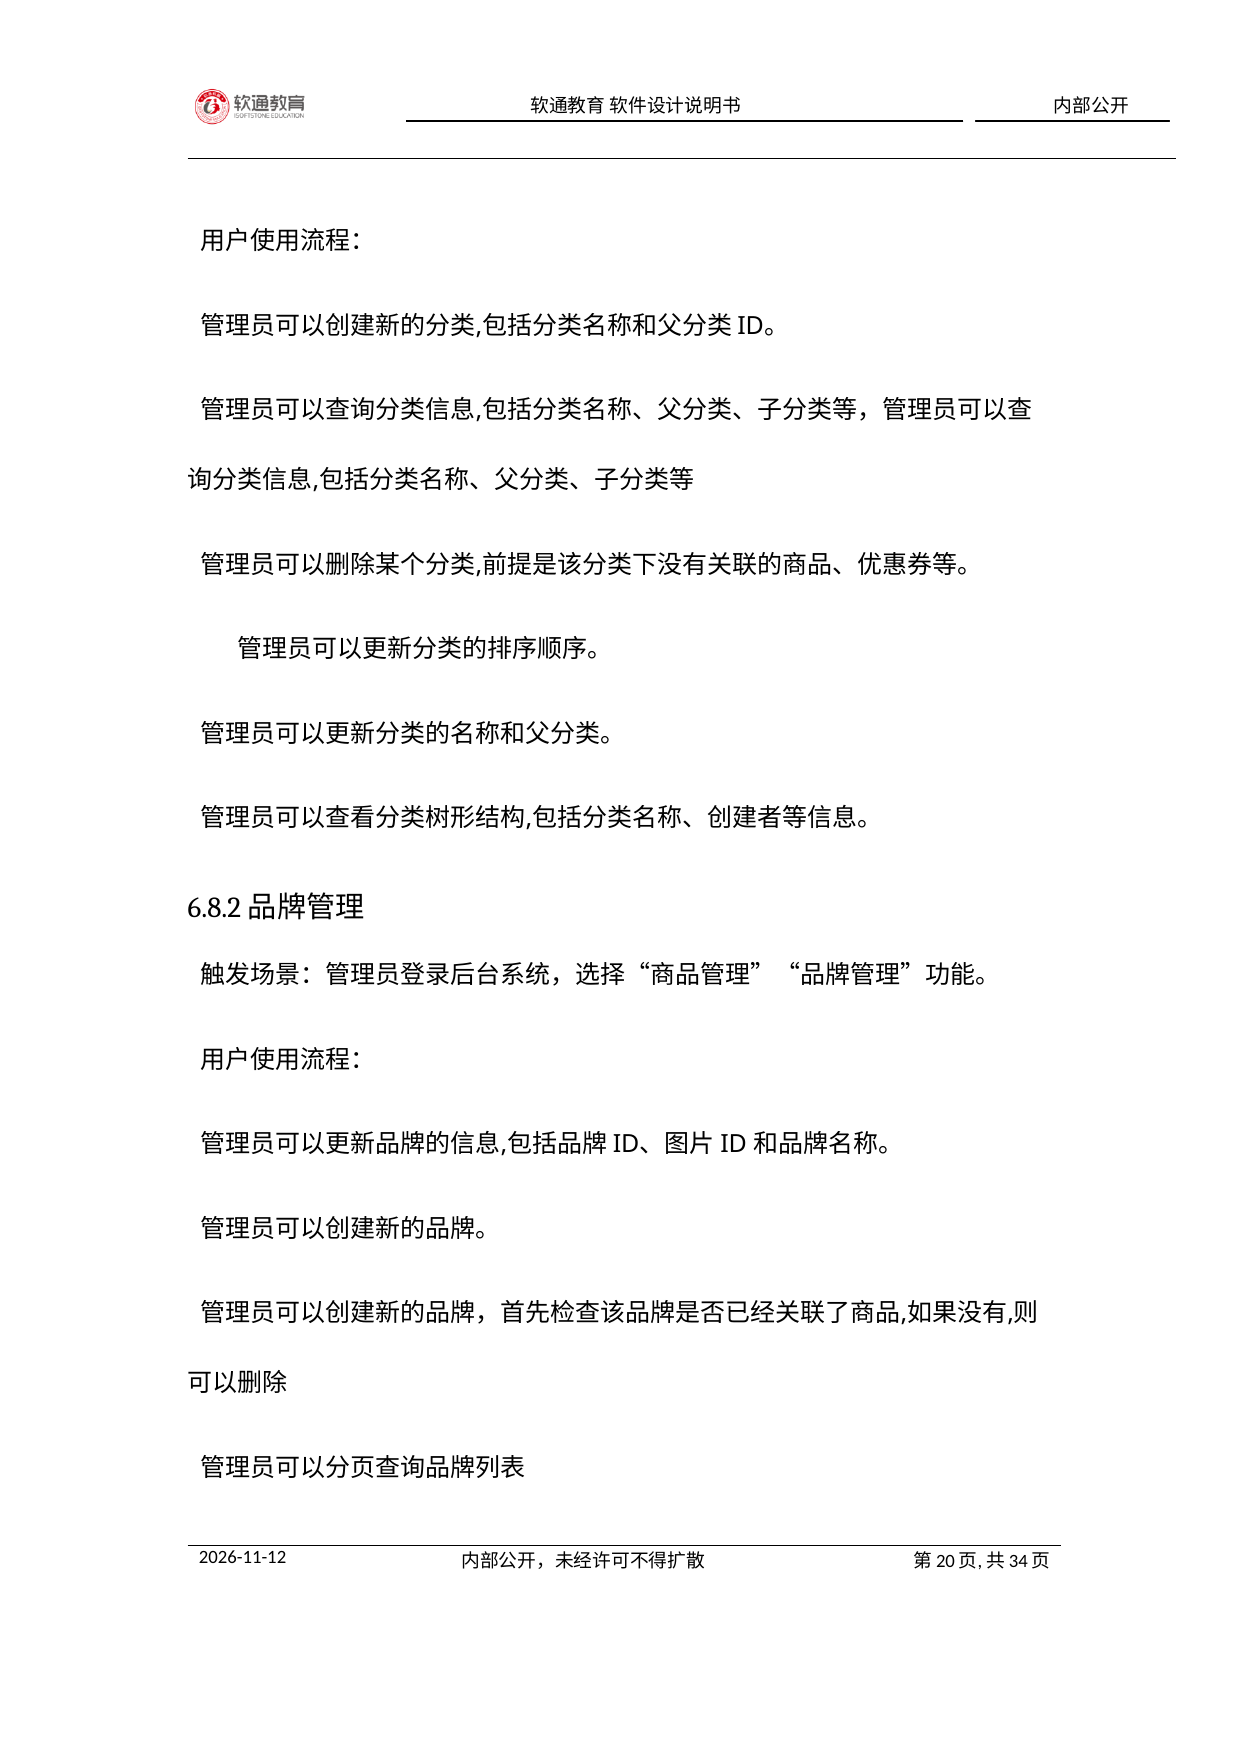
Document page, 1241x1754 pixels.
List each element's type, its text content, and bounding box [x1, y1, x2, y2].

subtitle 6.8.2 品牌管理 [187, 872, 1053, 937]
text 管理员可以创建新的品牌。 [187, 1194, 1053, 1259]
text 用户使用流程： [187, 1025, 1053, 1090]
text 管理员可以创建新的分类,包括分类名称和父分类ID。 [187, 291, 1053, 356]
text 管理员可以删除某个分类,前提是该分类下没有关联的商品、优惠券等。 [187, 530, 1053, 595]
picture [193, 88, 306, 125]
text 管理员可以分页查询品牌列表 [187, 1433, 1053, 1498]
text 管理员可以更新品牌的信息,包括品牌 ID、图片 ID 和品牌名称。 [187, 1109, 1053, 1174]
text 用户使用流程： [187, 206, 1053, 271]
text 管理员可以创建新的品牌，首先检查该品牌是否已经关联了商品,如果没有,则可以删除 [187, 1278, 1053, 1413]
text 管理员可以查看分类树形结构,包括分类名称、创建者等信息。 [187, 783, 1053, 848]
text 管理员可以更新分类的排序顺序。 [187, 614, 1053, 679]
text 管理员可以查询分类信息,包括分类名称、父分类、子分类等，管理员可以查询分类信息,包括分类名称、父分类、子分类等 [187, 375, 1053, 510]
text 触发场景：管理员登录后台系统，选择“商品管理”“品牌管理”功能。 [187, 940, 1053, 1005]
text 管理员可以更新分类的名称和父分类。 [187, 699, 1053, 764]
